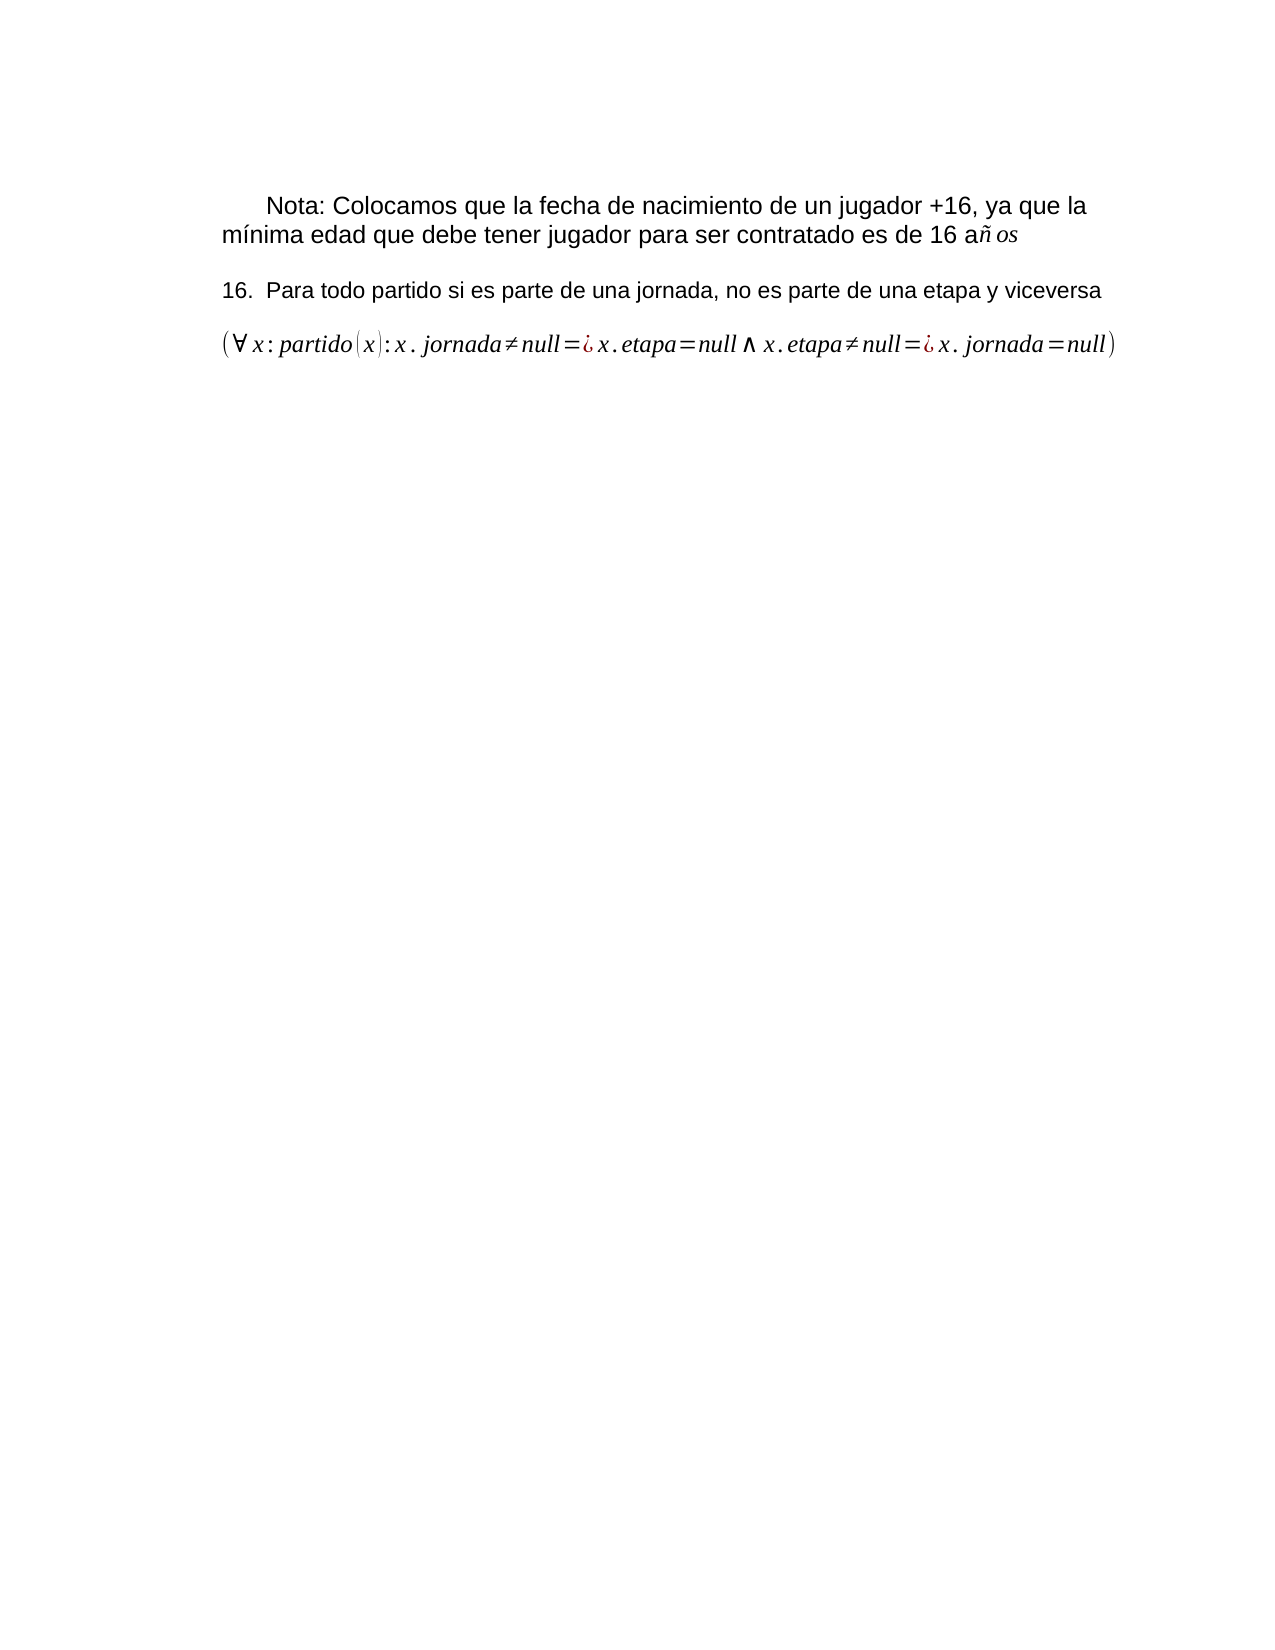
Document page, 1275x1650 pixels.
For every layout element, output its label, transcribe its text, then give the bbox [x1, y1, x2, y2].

list Para todo partido si es parte de una jornada, no es parte de una etapa y viceversa [222, 277, 1157, 304]
text Nota: Colocamos que la fecha de nacimiento de un jugador +16, ya que la mínima edad que debe tener jugador para ser contratado es de 16 a [222, 191, 1157, 249]
